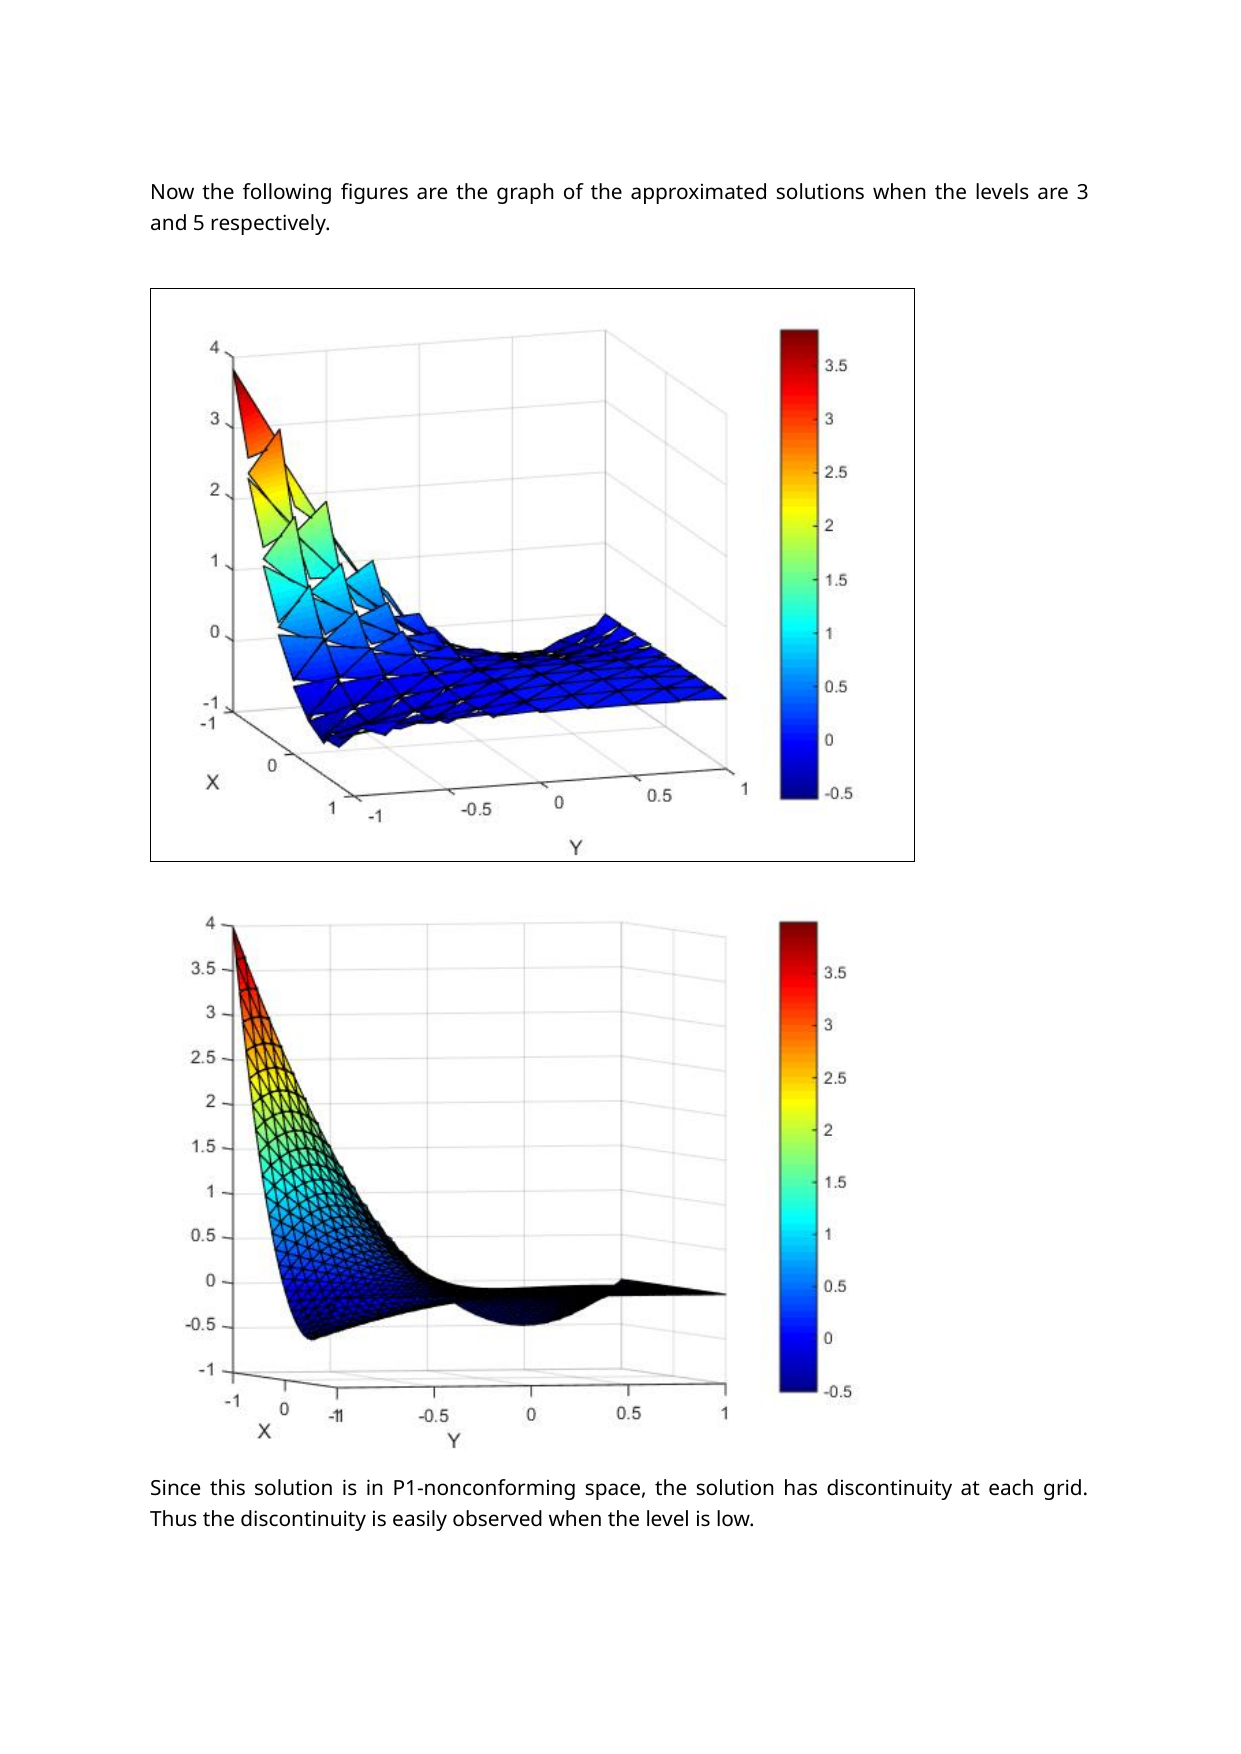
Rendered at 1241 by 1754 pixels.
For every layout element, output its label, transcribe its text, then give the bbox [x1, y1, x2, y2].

text Now the following figures are the graph of the approximated solutions when the levels are 3 and 5 respectively. [150, 177, 1090, 236]
text Since this solution is in P1-nonconforming space, the solution has discontinuity at each grid. Thus the discontinuity is easily observed when the level is low. [150, 1473, 1090, 1532]
picture [151, 289, 914, 861]
picture [150, 880, 914, 1455]
